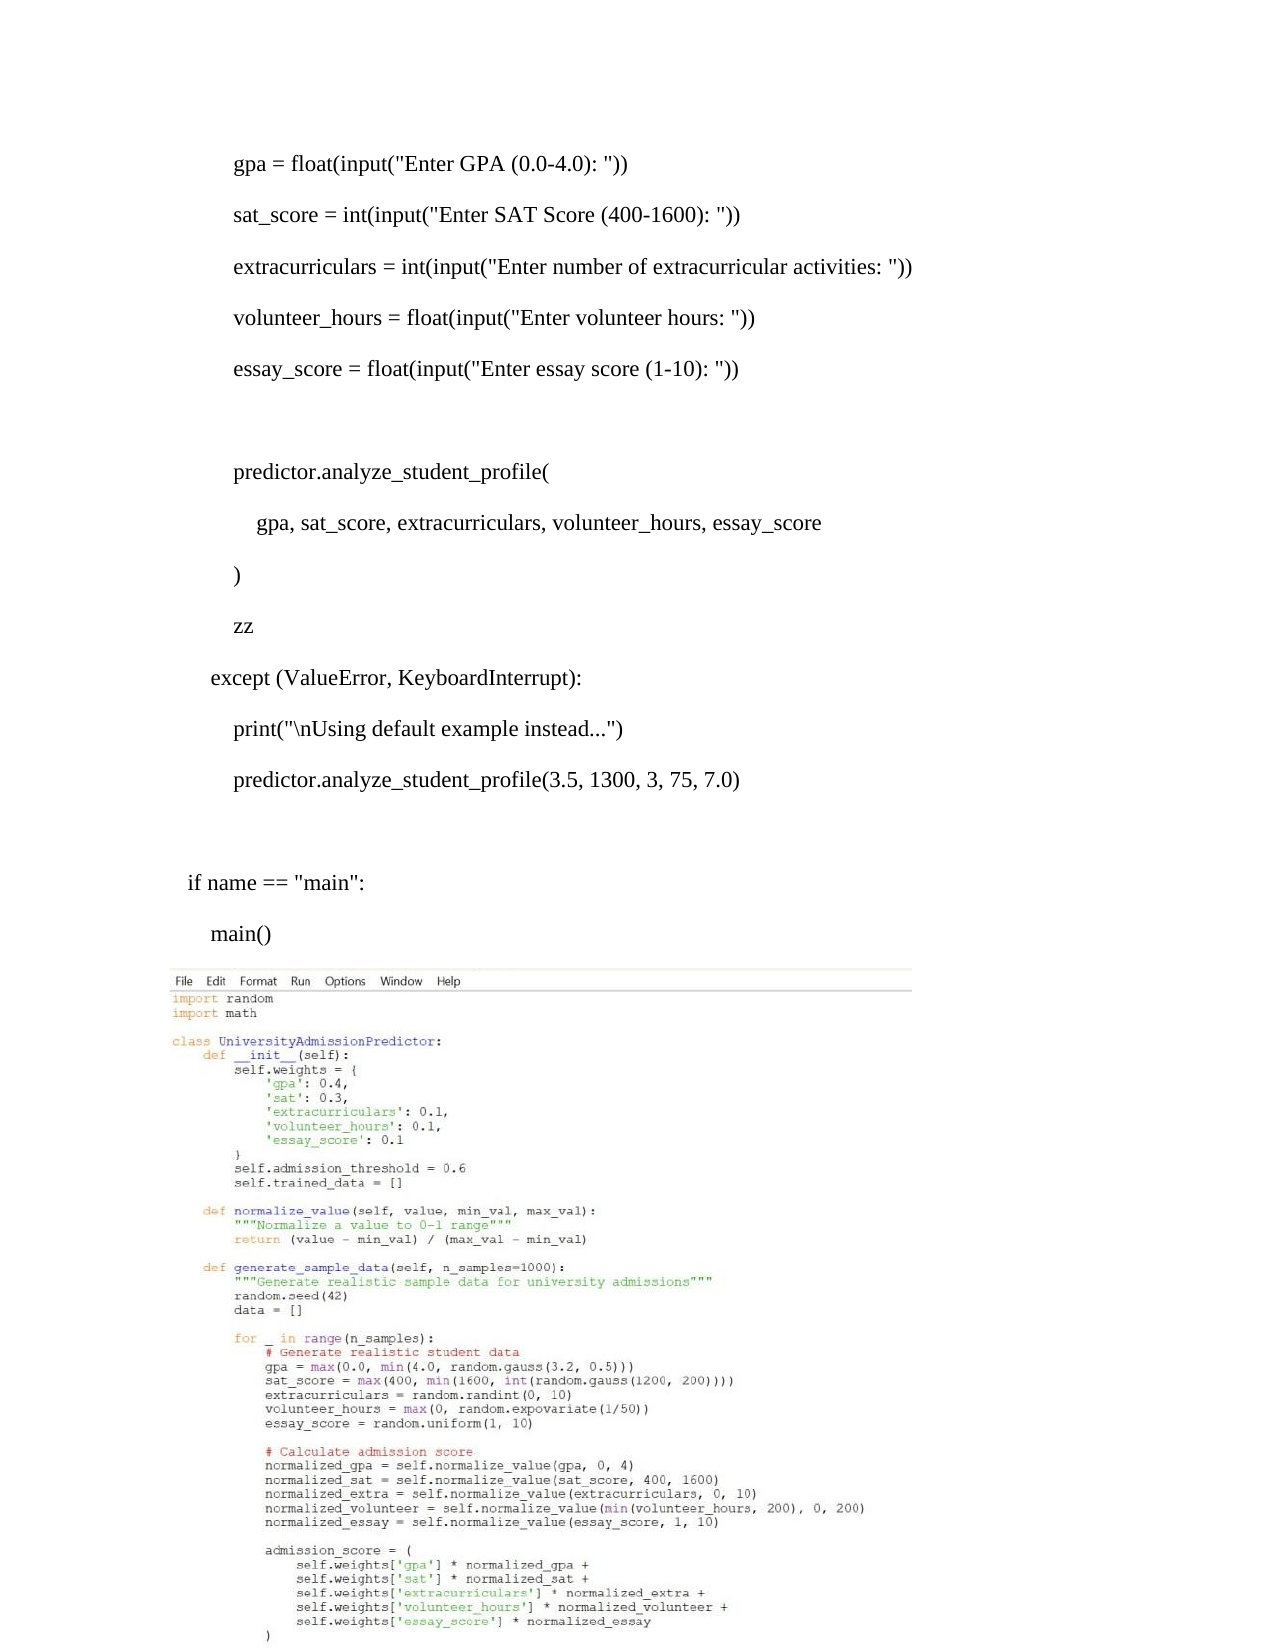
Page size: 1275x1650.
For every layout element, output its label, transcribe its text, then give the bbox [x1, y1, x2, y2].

text main() [187, 920, 1087, 947]
text predictor.analyze_student_profile(3.5, 1300, 3, 75, 7.0) [187, 766, 1087, 793]
text sat_score = int(input("Enter SAT Score (400-1600): ")) [187, 201, 1087, 228]
text gpa = float(input("Enter GPA (0.0-4.0): ")) [187, 150, 1087, 176]
text gpa, sat_score, extracurriculars, volunteer_hours, essay_score [187, 509, 1087, 536]
text predictor.analyze_student_profile( [187, 458, 1087, 484]
text zz [187, 612, 1087, 638]
text volunteer_hours = float(input("Enter volunteer hours: ")) [187, 304, 1087, 330]
text except (ValueError, KeyboardInterrupt): [187, 663, 1087, 690]
picture [169, 968, 912, 1650]
text extracurriculars = int(input("Enter number of extracurricular activities: ")) [187, 253, 1087, 279]
text essay_score = float(input("Enter essay score (1-10): ")) [187, 355, 1087, 382]
text if name == "main": [187, 869, 1087, 895]
text ) [187, 561, 1087, 587]
text print("\nUsing default example instead...") [187, 715, 1087, 741]
